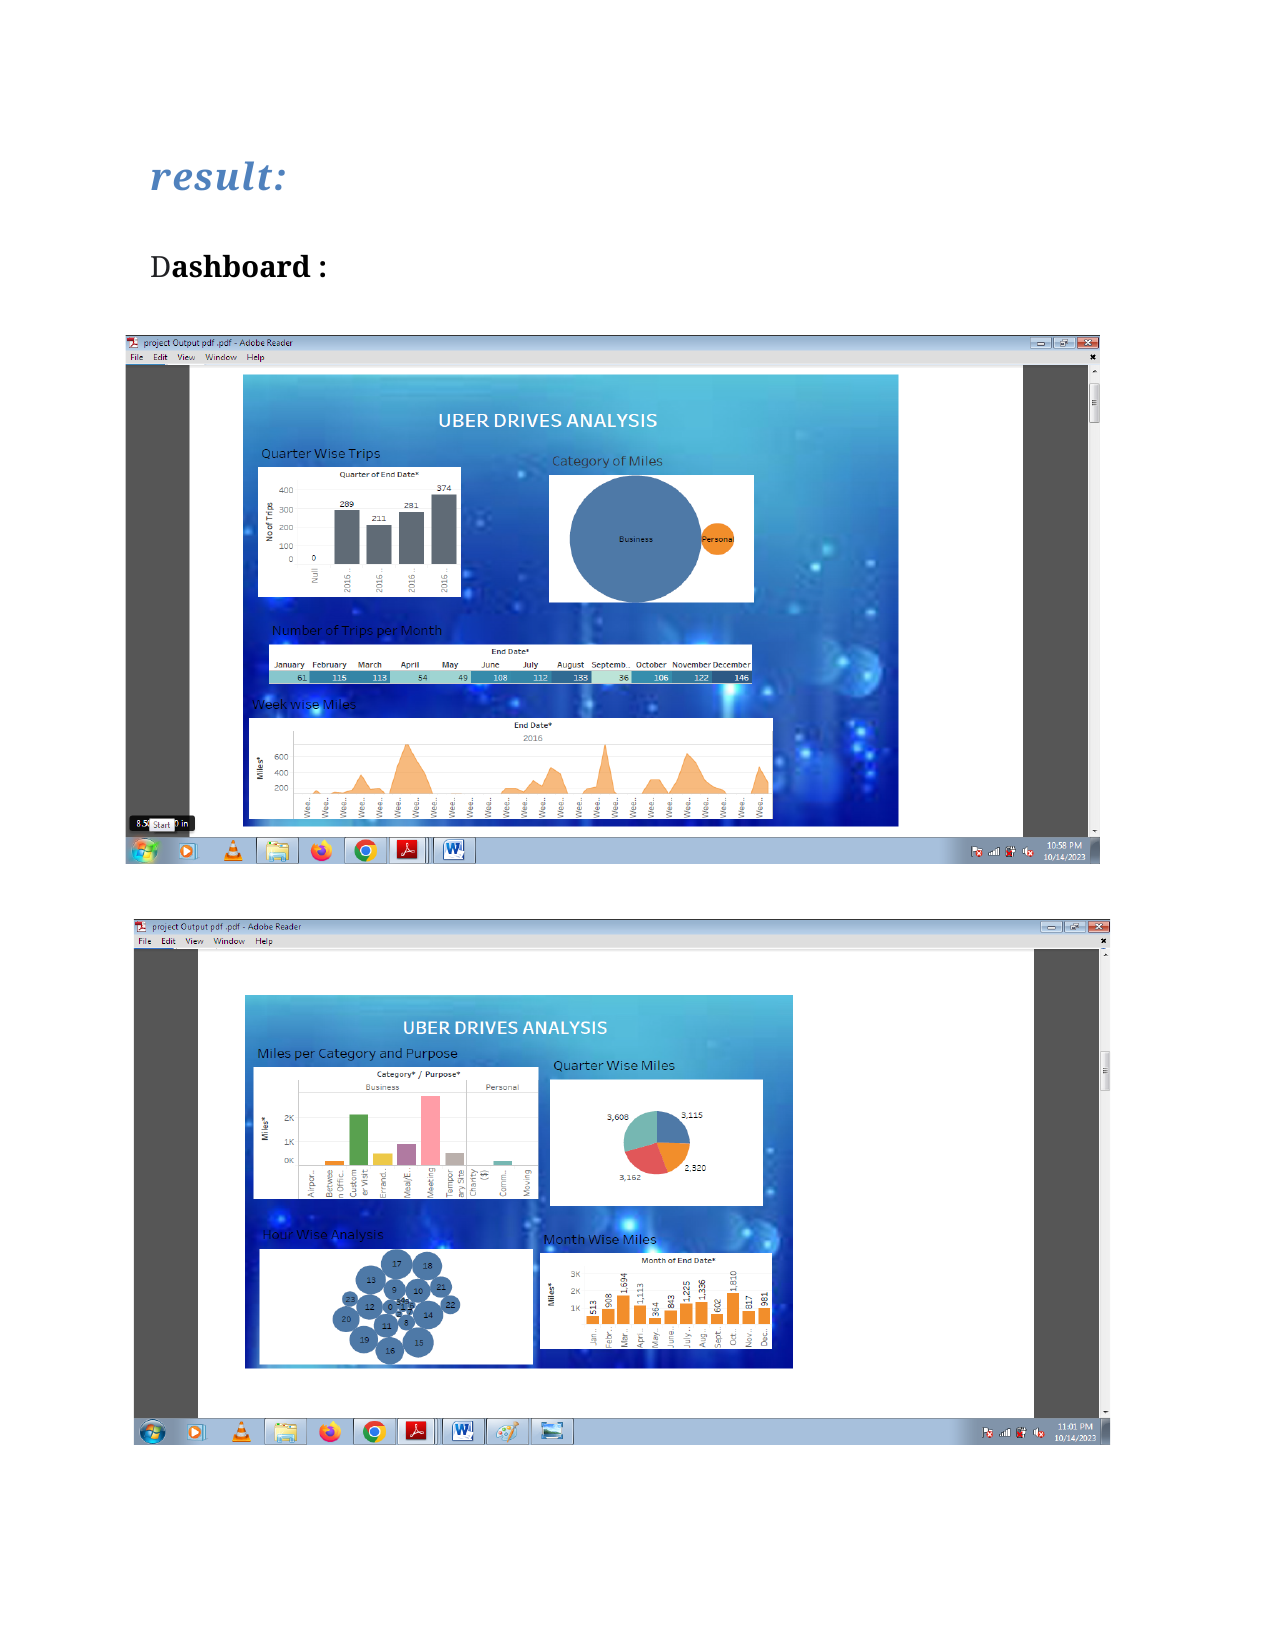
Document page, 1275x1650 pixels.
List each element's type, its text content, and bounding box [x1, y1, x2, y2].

subtitle result: [150, 150, 1125, 201]
picture [125, 335, 1100, 864]
picture [133, 919, 1111, 1445]
subtitle Dashboard : [150, 229, 1125, 286]
